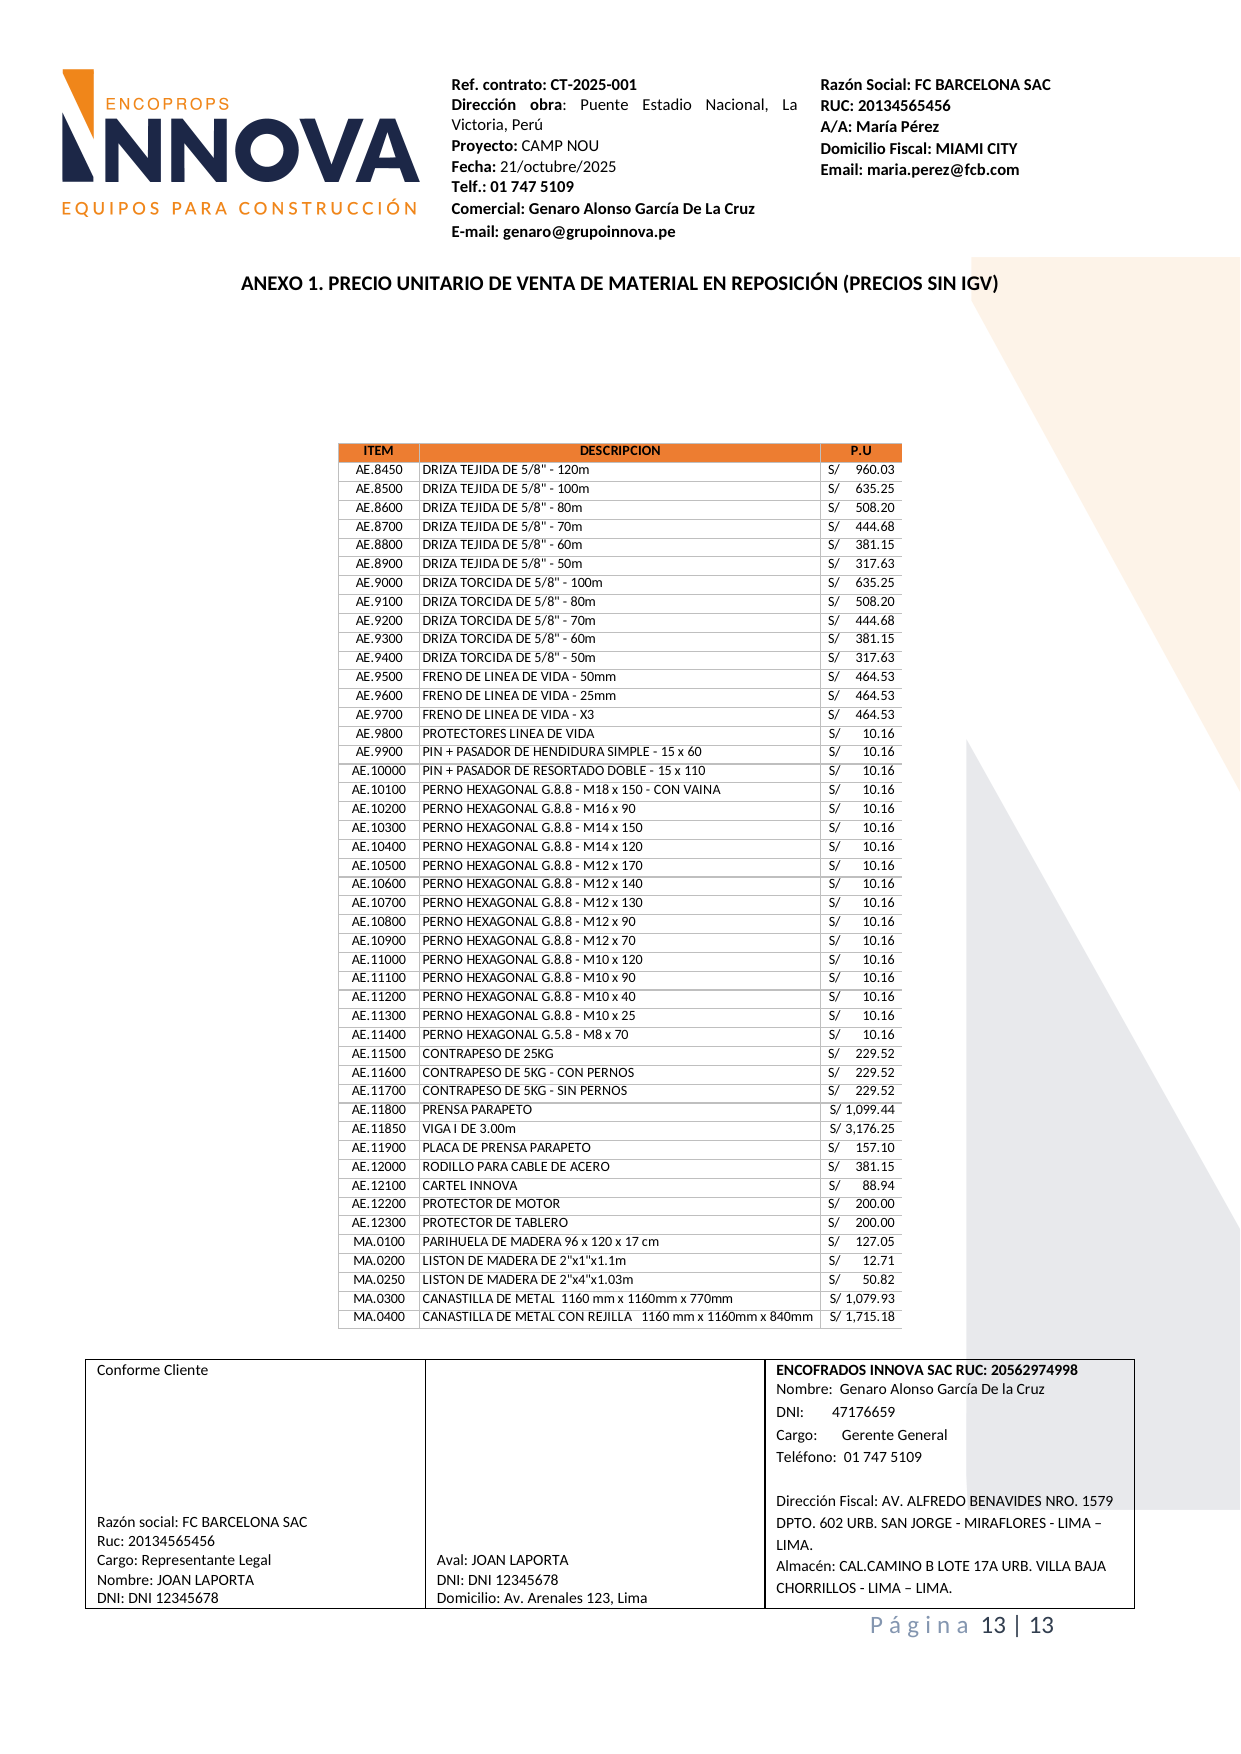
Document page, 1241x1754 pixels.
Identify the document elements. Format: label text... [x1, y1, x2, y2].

text ANEXO 1. PRECIO UNITARIO DE VENTA DE MATERIAL EN REPOSICIÓN (PRECIOS SIN IGV) [159, 270, 1081, 295]
picture [0, 0, 1241, 1753]
